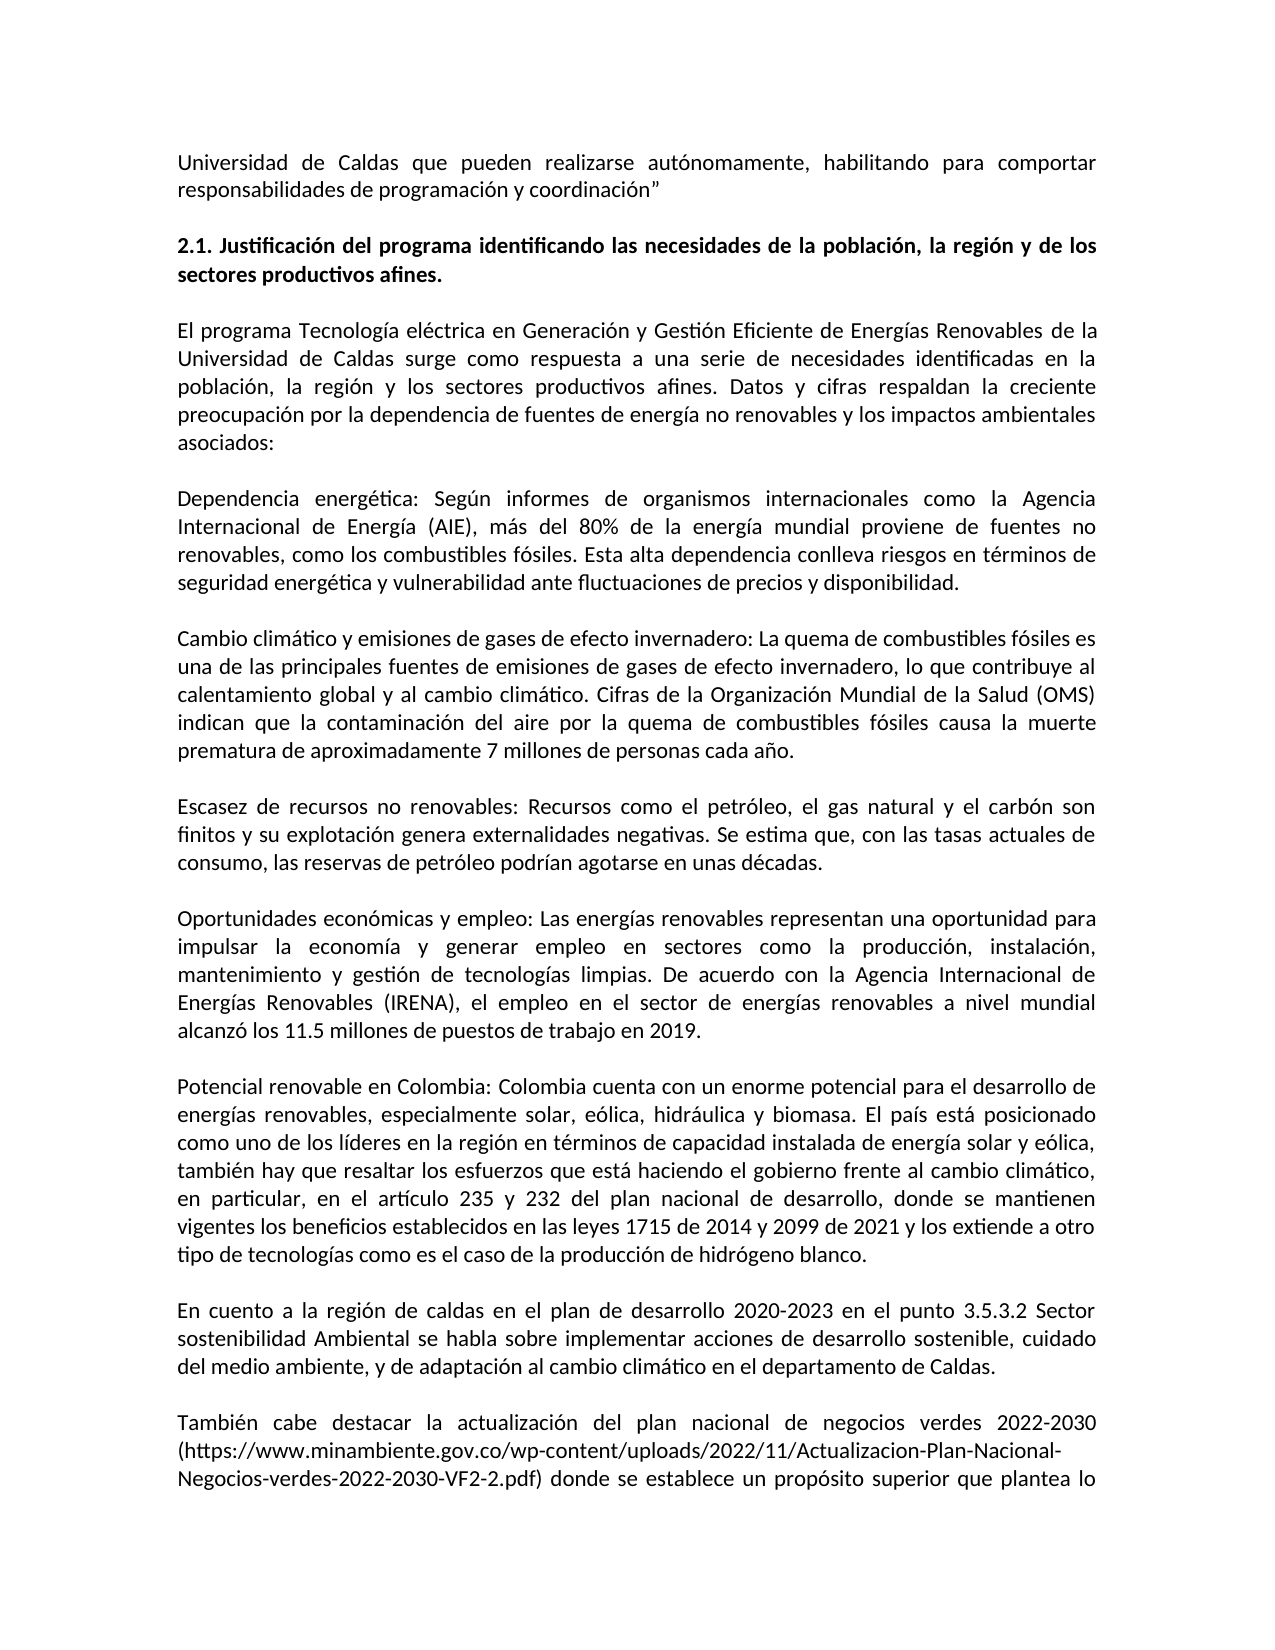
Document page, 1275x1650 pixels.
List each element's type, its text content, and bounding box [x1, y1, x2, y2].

text El programa Tecnología eléctrica en Generación y Gestión Eficiente de Energías Renovables de la Universidad de Caldas surge como respuesta a una serie de necesidades identificadas en la población, la región y los sectores productivos afines. Datos y cifras respaldan la creciente preocupación por la dependencia de fuentes de energía no renovables y los impactos ambientales asociados: [177, 316, 1098, 456]
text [177, 1408, 1098, 1493]
text Escasez de recursos no renovables: Recursos como el petróleo, el gas natural y el carbón son finitos y su explotación genera externalidades negativas. Se estima que, con las tasas actuales de consumo, las reservas de petróleo podrían agotarse en unas décadas. [177, 792, 1098, 876]
text Cambio climático y emisiones de gases de efecto invernadero: La quema de combustibles fósiles es una de las principales fuentes de emisiones de gases de efecto invernadero, lo que contribuye al calentamiento global y al cambio climático. Cifras de la Organización Mundial de la Salud (OMS) indican que la contaminación del aire por la quema de combustibles fósiles causa la muerte prematura de aproximadamente 7 millones de personas cada año. [177, 624, 1098, 764]
text Dependencia energética: Según informes de organismos internacionales como la Agencia Internacional de Energía (AIE), más del 80% de la energía mundial proviene de fuentes no renovables, como los combustibles fósiles. Esta alta dependencia conlleva riesgos en términos de seguridad energética y vulnerabilidad ante fluctuaciones de precios y disponibilidad. [177, 484, 1098, 596]
text Potencial renovable en Colombia: Colombia cuenta con un enorme potencial para el desarrollo de energías renovables, especialmente solar, eólica, hidráulica y biomasa. El país está posicionado como uno de los líderes en la región en términos de capacidad instalada de energía solar y eólica, también hay que resaltar los esfuerzos que está haciendo el gobierno frente al cambio climático, en particular, en el artículo 235 y 232 del plan nacional de desarrollo, donde se mantienen vigentes los beneficios establecidos en las leyes 1715 de 2014 y 2099 de 2021 y los extiende a otro tipo de tecnologías como es el caso de la producción de hidrógeno blanco. [177, 1072, 1098, 1268]
text En cuento a la región de caldas en el plan de desarrollo 2020-2023 en el punto 3.5.3.2 Sector sostenibilidad Ambiental se habla sobre implementar acciones de desarrollo sostenible, cuidado del medio ambiente, y de adaptación al cambio climático en el departamento de Caldas. [177, 1296, 1098, 1381]
text Oportunidades económicas y empleo: Las energías renovables representan una oportunidad para impulsar la economía y generar empleo en sectores como la producción, instalación, mantenimiento y gestión de tecnologías limpias. De acuerdo con la Agencia Internacional de Energías Renovables (IRENA), el empleo en el sector de energías renovables a nivel mundial alcanzó los 11.5 millones de puestos de trabajo en 2019. [177, 904, 1098, 1044]
text 2.1. Justificación del programa identificando las necesidades de la población, la región y de los sectores productivos afines. [177, 232, 1098, 288]
